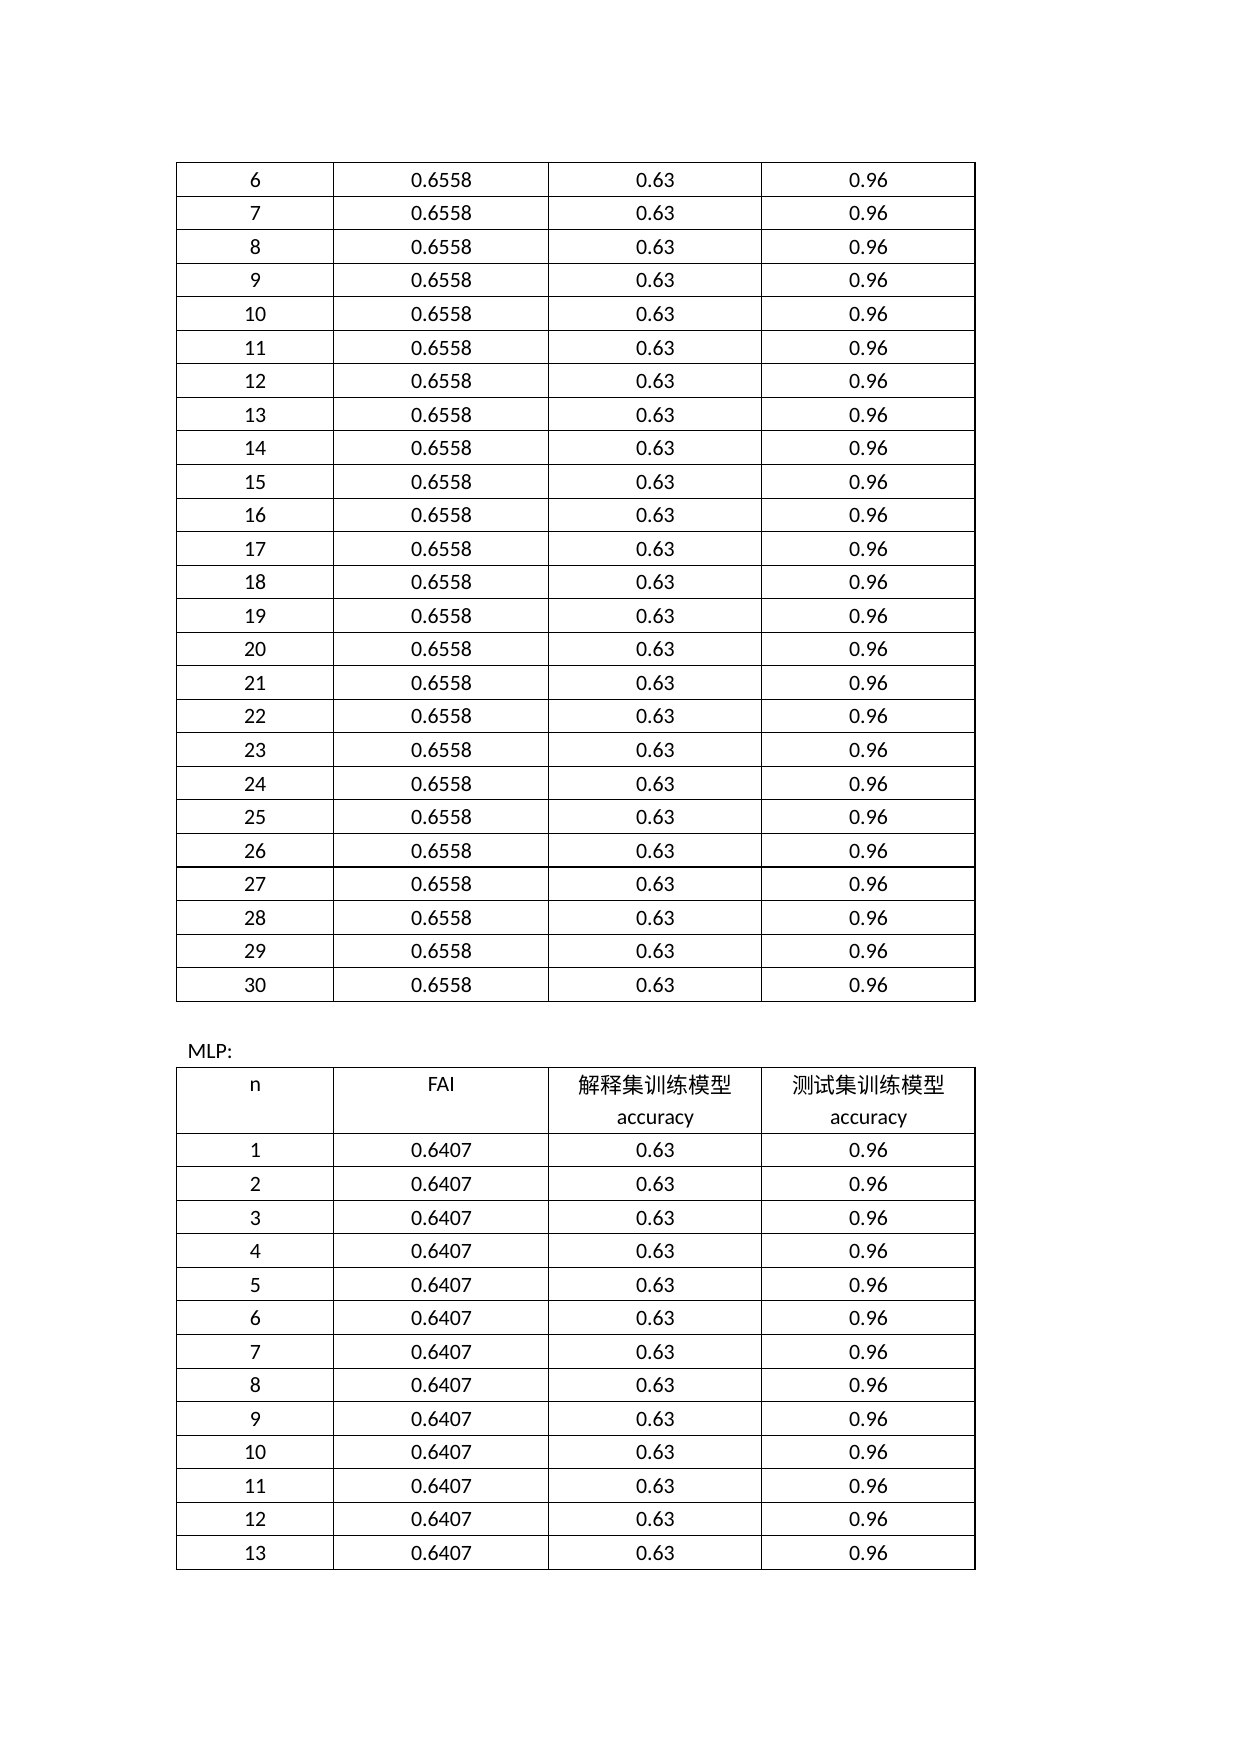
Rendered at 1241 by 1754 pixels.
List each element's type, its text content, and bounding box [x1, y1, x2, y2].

table_cell 0.6558 [334, 968, 548, 1001]
table_cell 0.6558 [334, 431, 548, 464]
table_header 解释集训练模型accuracy [549, 1068, 761, 1133]
table_cell 26 [177, 834, 333, 866]
table_cell 0.6558 [334, 331, 548, 363]
table_cell 12 [177, 364, 333, 397]
table_cell 11 [177, 331, 333, 363]
table_cell 25 [177, 800, 333, 833]
table_cell 0.6558 [334, 163, 548, 196]
table_cell 0.63 [549, 566, 761, 598]
table_cell 8 [177, 1369, 333, 1401]
table_cell 27 [177, 868, 333, 900]
table_cell 14 [177, 431, 333, 464]
table_cell 0.6558 [334, 599, 548, 632]
table_cell 0.96 [762, 733, 974, 766]
table_cell 0.96 [762, 1167, 974, 1200]
table_cell 0.6558 [334, 700, 548, 732]
table_cell 10 [177, 1436, 333, 1468]
table_cell 0.63 [549, 968, 761, 1001]
table_cell 0.6407 [334, 1201, 548, 1233]
table_cell 0.63 [549, 297, 761, 330]
table_cell 16 [177, 499, 333, 531]
table_cell 0.63 [549, 1167, 761, 1200]
table_cell 28 [177, 901, 333, 933]
table_cell 0.6558 [334, 901, 548, 933]
table_cell 0.6407 [334, 1167, 548, 1200]
table_cell 0.63 [549, 264, 761, 296]
table_cell 13 [177, 1536, 333, 1569]
table_cell 2 [177, 1167, 333, 1200]
table_cell 0.96 [762, 700, 974, 732]
table_cell 0.63 [549, 800, 761, 833]
table_cell 0.63 [549, 834, 761, 866]
table_cell 0.63 [549, 163, 761, 196]
table_cell 0.63 [549, 1335, 761, 1367]
table_cell 30 [177, 968, 333, 1001]
table_cell 0.6407 [334, 1134, 548, 1166]
table_cell 20 [177, 633, 333, 665]
table_cell 0.63 [549, 733, 761, 766]
table_cell 0.63 [549, 331, 761, 363]
table_cell 0.96 [762, 364, 974, 397]
table_cell 0.96 [762, 1536, 974, 1569]
table_cell 0.63 [549, 499, 761, 531]
table_cell 0.6558 [334, 398, 548, 430]
table_cell 23 [177, 733, 333, 766]
table_cell 0.63 [549, 532, 761, 564]
table_cell 0.6558 [334, 935, 548, 967]
table_cell 1 [177, 1134, 333, 1166]
table_cell 0.6407 [334, 1469, 548, 1502]
table_cell 0.63 [549, 599, 761, 632]
table_cell 8 [177, 230, 333, 263]
table_cell 0.6558 [334, 834, 548, 866]
table_header FAI [334, 1068, 548, 1133]
table_cell 0.63 [549, 398, 761, 430]
table_cell 0.6407 [334, 1536, 548, 1569]
table_cell 0.63 [549, 431, 761, 464]
table_cell 6 [177, 163, 333, 196]
table_cell 0.96 [762, 1268, 974, 1300]
table_cell 13 [177, 398, 333, 430]
table_cell 0.6558 [334, 499, 548, 531]
table_cell 0.6558 [334, 364, 548, 397]
table_cell 0.6558 [334, 767, 548, 799]
table_cell 0.63 [549, 666, 761, 699]
table_cell 7 [177, 1335, 333, 1367]
table_cell 0.96 [762, 1436, 974, 1468]
table_cell 0.63 [549, 1469, 761, 1502]
table_cell 0.96 [762, 465, 974, 497]
table_cell 21 [177, 666, 333, 699]
table_cell 0.63 [549, 868, 761, 900]
table_cell 0.63 [549, 230, 761, 263]
table_cell 0.6407 [334, 1234, 548, 1267]
table_cell 19 [177, 599, 333, 632]
table_cell 0.96 [762, 1201, 974, 1233]
table_cell 0.6558 [334, 566, 548, 598]
table_cell 0.96 [762, 499, 974, 531]
table_cell 0.96 [762, 398, 974, 430]
table_cell 17 [177, 532, 333, 564]
table_cell 10 [177, 297, 333, 330]
table_cell 0.6558 [334, 532, 548, 564]
table_cell 0.96 [762, 431, 974, 464]
table_cell 0.63 [549, 1268, 761, 1300]
table_cell 0.96 [762, 767, 974, 799]
table_cell 18 [177, 566, 333, 598]
table_cell 0.96 [762, 599, 974, 632]
table_cell 0.96 [762, 1301, 974, 1334]
table_cell 0.6407 [334, 1436, 548, 1468]
table_cell 0.96 [762, 1335, 974, 1367]
table_cell 0.96 [762, 1369, 974, 1401]
table_cell 0.6407 [334, 1301, 548, 1334]
table_cell 0.63 [549, 1301, 761, 1334]
table_header 测试集训练模型accuracy [762, 1068, 974, 1133]
table_cell 0.96 [762, 666, 974, 699]
table_cell 22 [177, 700, 333, 732]
table_cell 0.96 [762, 297, 974, 330]
table_cell 7 [177, 197, 333, 229]
table_cell 0.63 [549, 1536, 761, 1569]
table_cell 0.63 [549, 1503, 761, 1535]
table_cell 0.96 [762, 1503, 974, 1535]
table_cell 0.6407 [334, 1268, 548, 1300]
table_cell 5 [177, 1268, 333, 1300]
table_cell 0.6558 [334, 666, 548, 699]
table_cell 0.96 [762, 868, 974, 900]
table_cell 0.96 [762, 968, 974, 1001]
table_cell 0.63 [549, 197, 761, 229]
table_cell 0.6407 [334, 1369, 548, 1401]
table_cell 0.63 [549, 1369, 761, 1401]
table_cell 0.96 [762, 633, 974, 665]
table_cell 0.6558 [334, 230, 548, 263]
table_cell 0.63 [549, 1234, 761, 1267]
table_cell 0.6558 [334, 633, 548, 665]
table_cell 9 [177, 1402, 333, 1434]
table_cell 29 [177, 935, 333, 967]
table_cell 0.6558 [334, 465, 548, 497]
table_cell 0.63 [549, 633, 761, 665]
table_cell 0.63 [549, 700, 761, 732]
table_cell 0.63 [549, 364, 761, 397]
table_cell 0.63 [549, 465, 761, 497]
table_cell 0.6558 [334, 868, 548, 900]
table_cell 0.96 [762, 331, 974, 363]
table_cell 0.63 [549, 767, 761, 799]
table_cell 0.96 [762, 1134, 974, 1166]
text MLP: [187, 1034, 1053, 1067]
table_cell 0.63 [549, 935, 761, 967]
table_cell 9 [177, 264, 333, 296]
table_cell 0.6558 [334, 264, 548, 296]
table_cell 0.6558 [334, 800, 548, 833]
table_cell 0.96 [762, 935, 974, 967]
table_cell 0.63 [549, 1134, 761, 1166]
table_cell 0.63 [549, 1436, 761, 1468]
table_cell 12 [177, 1503, 333, 1535]
table_cell 0.96 [762, 1234, 974, 1267]
table_cell 11 [177, 1469, 333, 1502]
table_cell 0.96 [762, 230, 974, 263]
table_cell 0.63 [549, 901, 761, 933]
table_cell 0.6407 [334, 1503, 548, 1535]
table_cell 0.63 [549, 1201, 761, 1233]
table_cell 0.6558 [334, 197, 548, 229]
table_cell 4 [177, 1234, 333, 1267]
table_cell 0.63 [549, 1402, 761, 1434]
table_cell 0.6558 [334, 297, 548, 330]
table_cell 0.96 [762, 197, 974, 229]
table_cell 3 [177, 1201, 333, 1233]
table_cell 0.6407 [334, 1335, 548, 1367]
table_cell 0.96 [762, 264, 974, 296]
table_cell 0.96 [762, 901, 974, 933]
table_cell 0.96 [762, 1469, 974, 1502]
table_cell 0.96 [762, 532, 974, 564]
table_cell 0.6558 [334, 733, 548, 766]
table_header n [177, 1068, 333, 1133]
table_cell 0.96 [762, 834, 974, 866]
table_cell 0.96 [762, 1402, 974, 1434]
table_cell 0.96 [762, 800, 974, 833]
table_cell 15 [177, 465, 333, 497]
table_cell 0.96 [762, 163, 974, 196]
table_cell 6 [177, 1301, 333, 1334]
table_cell 24 [177, 767, 333, 799]
table_cell 0.96 [762, 566, 974, 598]
table_cell 0.6407 [334, 1402, 548, 1434]
